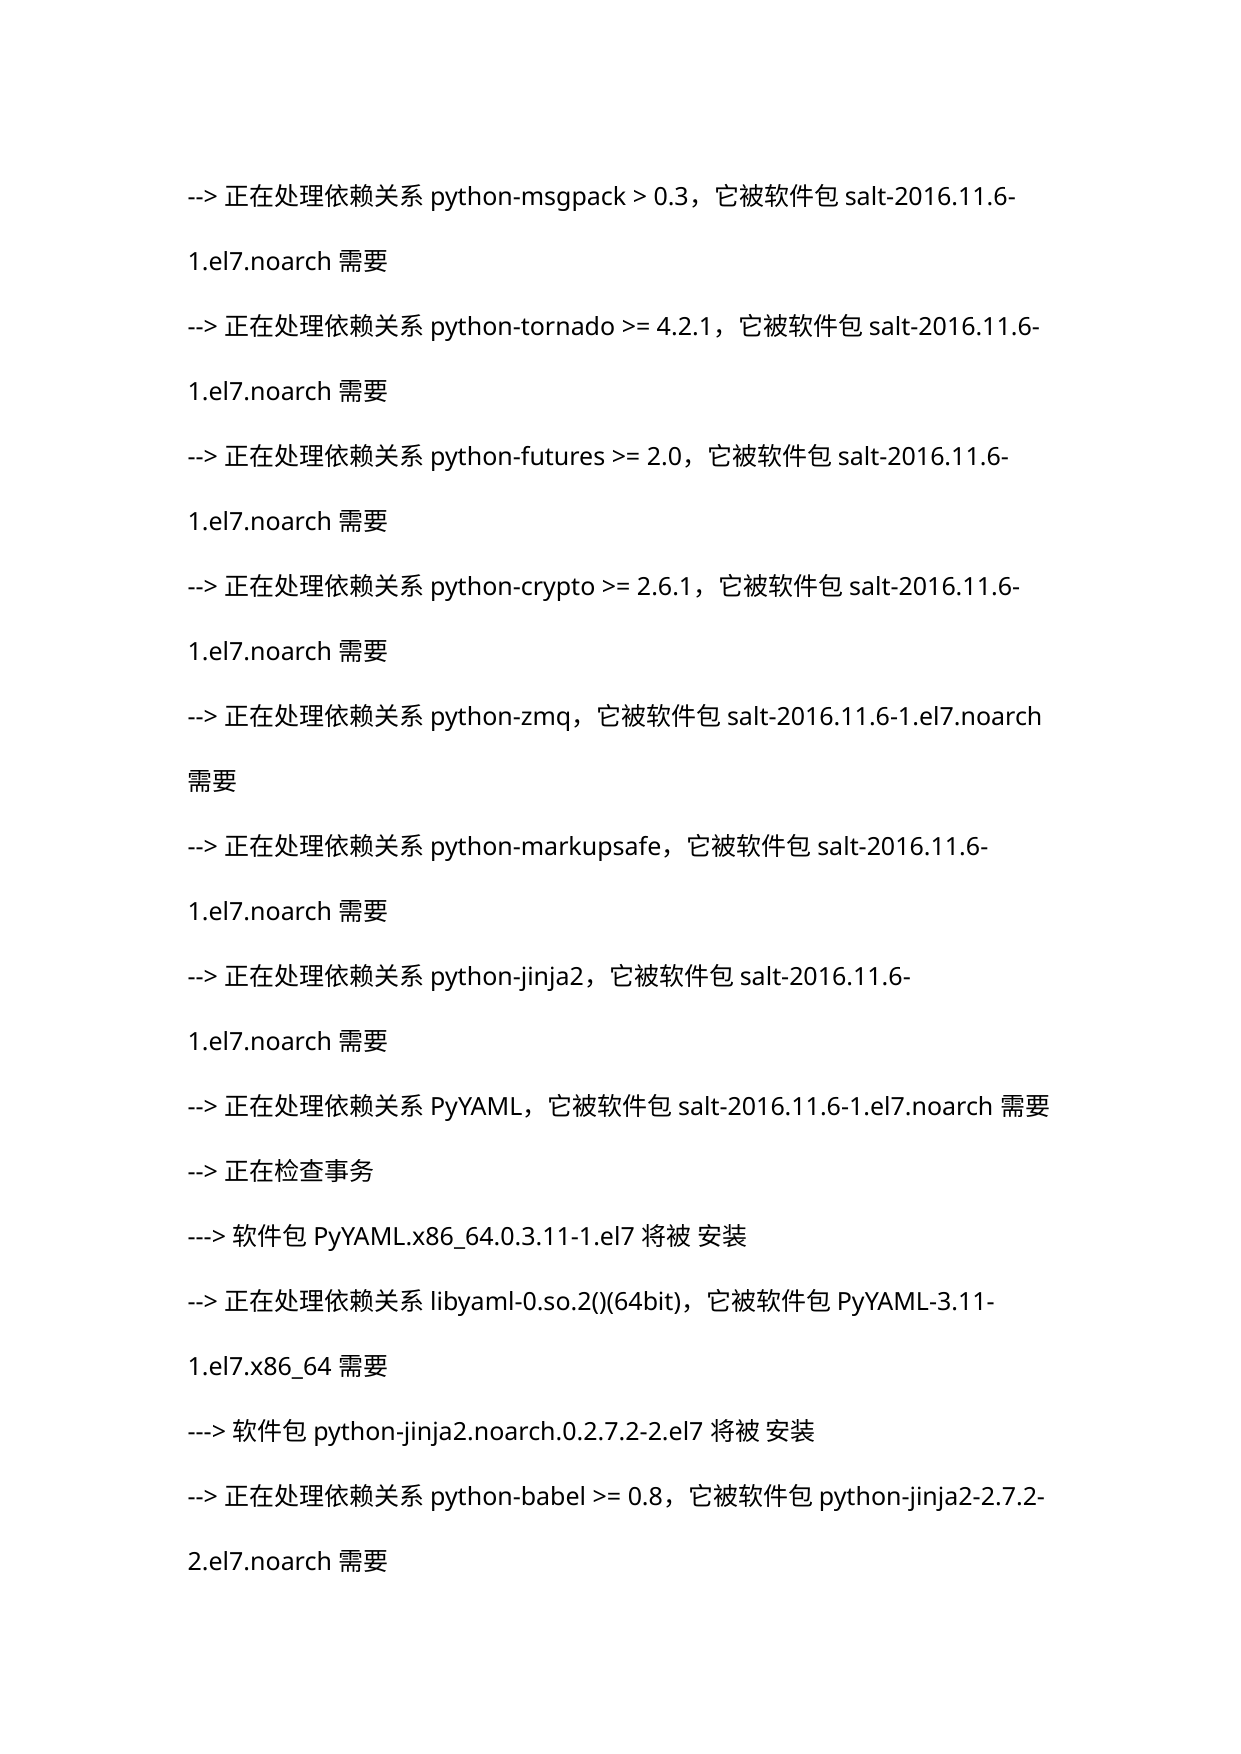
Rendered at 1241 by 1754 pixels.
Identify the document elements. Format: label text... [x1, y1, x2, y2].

text --> 正在处理依赖关系 python-markupsafe，它被软件包 salt-2016.11.6-1.el7.noarch 需要 [187, 812, 1053, 942]
text --> 正在处理依赖关系 python-jinja2，它被软件包 salt-2016.11.6-1.el7.noarch 需要 [187, 942, 1053, 1072]
text --> 正在处理依赖关系 libyaml-0.so.2()(64bit)，它被软件包 PyYAML-3.11-1.el7.x86_64 需要 [187, 1267, 1053, 1397]
text ---> 软件包 PyYAML.x86_64.0.3.11-1.el7 将被 安装 [187, 1202, 1053, 1267]
text --> 正在处理依赖关系 python-zmq，它被软件包 salt-2016.11.6-1.el7.noarch 需要 [187, 682, 1053, 812]
text --> 正在处理依赖关系 python-futures >= 2.0，它被软件包 salt-2016.11.6-1.el7.noarch 需要 [187, 422, 1053, 552]
text --> 正在处理依赖关系 PyYAML，它被软件包 salt-2016.11.6-1.el7.noarch 需要 [187, 1072, 1053, 1137]
text --> 正在处理依赖关系 python-babel >= 0.8，它被软件包 python-jinja2-2.7.2-2.el7.noarch 需要 [187, 1462, 1053, 1592]
text ---> 软件包 python-jinja2.noarch.0.2.7.2-2.el7 将被 安装 [187, 1397, 1053, 1462]
text --> 正在检查事务 [187, 1137, 1053, 1202]
text --> 正在处理依赖关系 python-msgpack > 0.3，它被软件包 salt-2016.11.6-1.el7.noarch 需要 [187, 162, 1053, 292]
text --> 正在处理依赖关系 python-tornado >= 4.2.1，它被软件包 salt-2016.11.6-1.el7.noarch 需要 [187, 292, 1053, 422]
text --> 正在处理依赖关系 python-crypto >= 2.6.1，它被软件包 salt-2016.11.6-1.el7.noarch 需要 [187, 552, 1053, 682]
